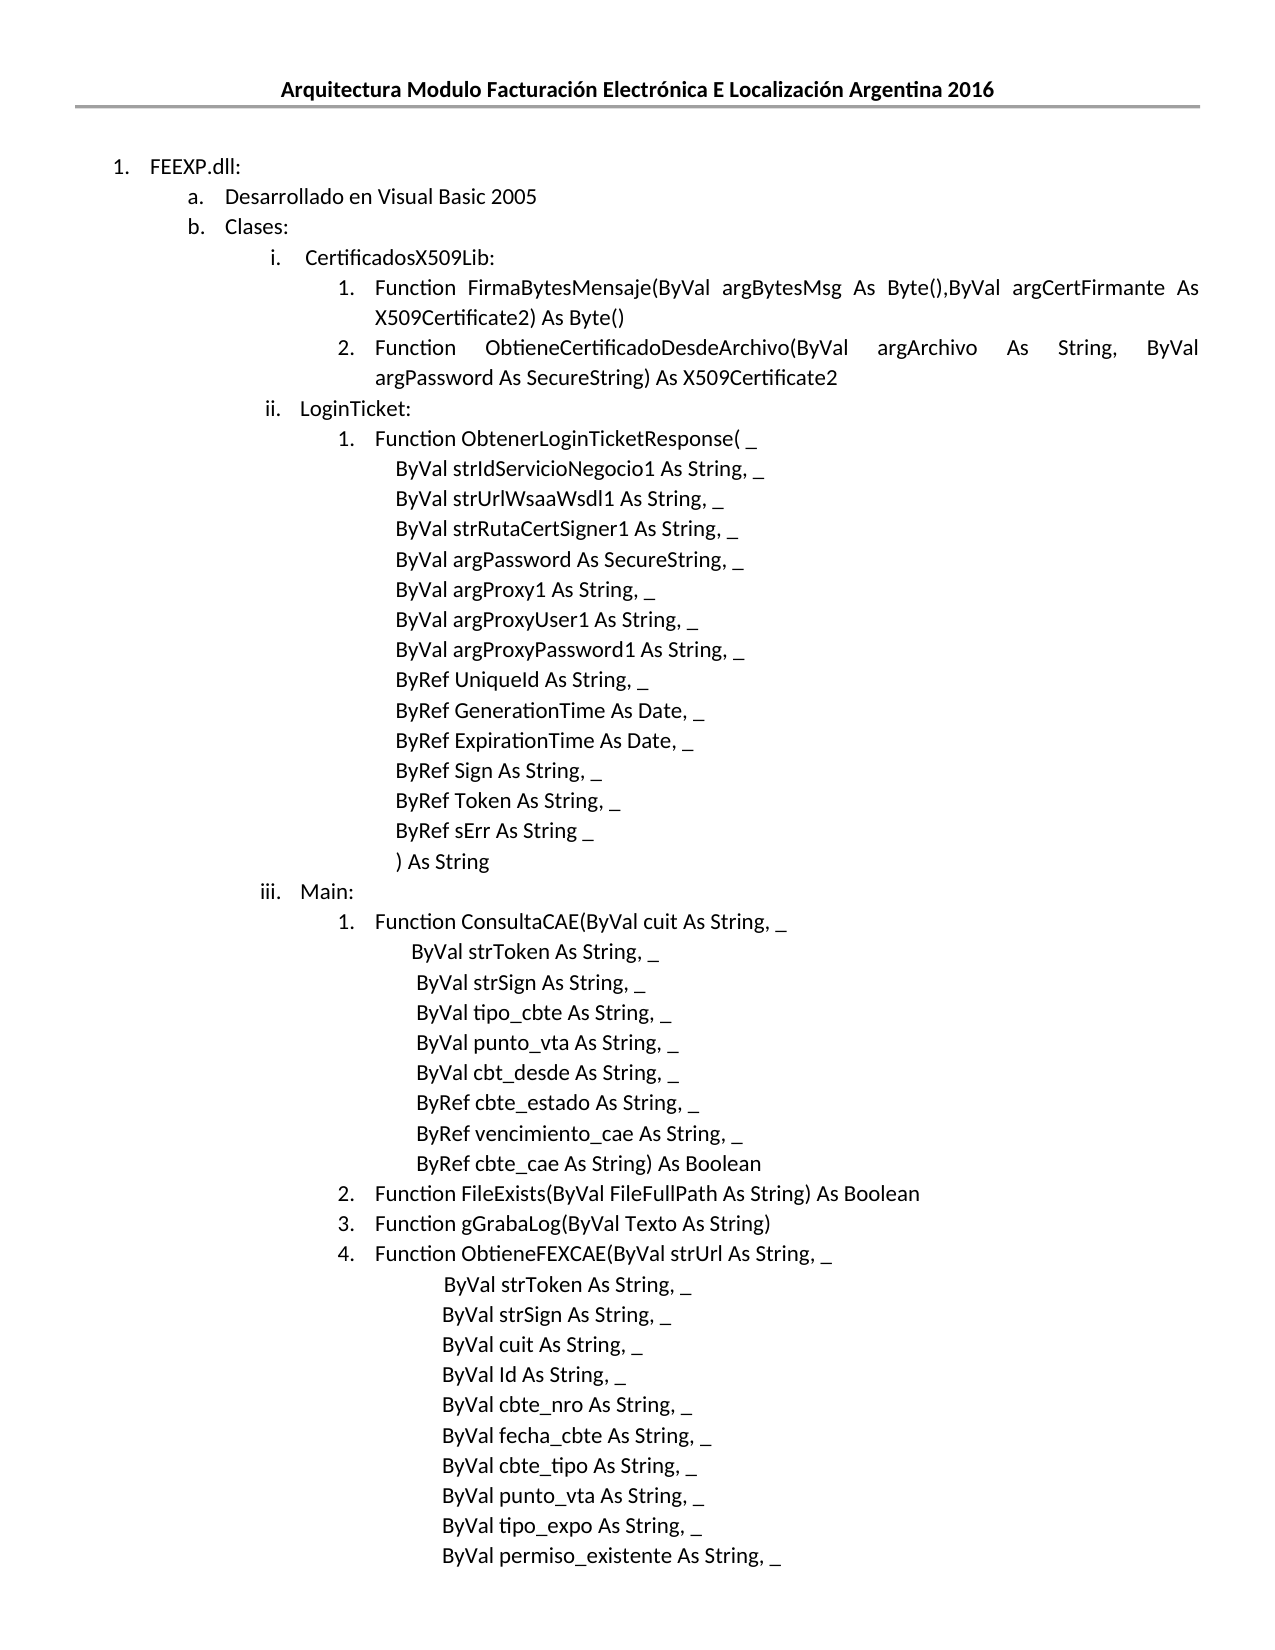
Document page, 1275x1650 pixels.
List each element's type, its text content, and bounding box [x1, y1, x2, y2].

list Function ConsultaCAE(ByVal cuit As String, _ [337, 907, 1200, 935]
list ByRef cbte_cae As String) As Boolean [375, 1149, 1200, 1177]
list ByVal strRutaCertSigner1 As String, _ [375, 514, 1200, 543]
list ByVal strToken As String, _ [375, 937, 1200, 966]
list ByRef cbte_estado As String, _ [375, 1088, 1200, 1117]
list FEEXP.dll: [112, 152, 1200, 180]
list ByRef Token As String, _ [375, 786, 1200, 814]
list ByRef Sign As String, _ [375, 756, 1200, 784]
list ByVal tipo_expo As String, _ [375, 1511, 1200, 1539]
list ByVal Id As String, _ [375, 1360, 1200, 1388]
list Desarrollado en Visual Basic 2005 [187, 182, 1200, 210]
list ByVal argProxyUser1 As String, _ [375, 605, 1200, 633]
list ByVal punto_vta As String, _ [375, 1028, 1200, 1056]
list Function FirmaBytesMensaje(ByVal argBytesMsg As Byte(),ByVal argCertFirmante As X509Certificate2) As Byte() [337, 273, 1200, 331]
list ByVal cbte_tipo As String, _ [375, 1451, 1200, 1479]
list ByVal strToken As String, _ [375, 1270, 1200, 1298]
list ByVal tipo_cbte As String, _ [375, 998, 1200, 1026]
list Clases: [187, 212, 1200, 241]
list ByVal strUrlWsaaWsdl1 As String, _ [375, 484, 1200, 512]
list ByVal argPassword As SecureString, _ [375, 545, 1200, 573]
list Main: [281, 877, 1200, 905]
list ByRef UniqueId As String, _ [375, 666, 1200, 694]
list ByVal cuit As String, _ [375, 1330, 1200, 1358]
list ByVal cbte_nro As String, _ [375, 1391, 1200, 1419]
list ) As String [375, 847, 1200, 875]
list LoginTicket: [281, 394, 1200, 422]
list ByRef GenerationTime As Date, _ [375, 696, 1200, 724]
list ByVal strSign As String, _ [375, 968, 1200, 996]
list ByVal punto_vta As String, _ [375, 1481, 1200, 1509]
list ByVal strSign As String, _ [375, 1300, 1200, 1328]
list ByVal cbt_desde As String, _ [375, 1058, 1200, 1086]
list ByRef sErr As String _ [375, 817, 1200, 845]
text Arquitectura Modulo Facturación Electrónica E Localización Argentina 2016 [75, 75, 1200, 103]
list ByVal permiso_existente As String, _ [375, 1542, 1200, 1570]
list ByVal strIdServicioNegocio1 As String, _ [375, 454, 1200, 482]
list ByVal argProxy1 As String, _ [375, 575, 1200, 603]
list Function FileExists(ByVal FileFullPath As String) As Boolean [337, 1179, 1200, 1207]
list ByRef ExpirationTime As Date, _ [375, 726, 1200, 754]
list ByVal argProxyPassword1 As String, _ [375, 635, 1200, 663]
list Function ObtieneCertificadoDesdeArchivo(ByVal argArchivo As String, ByVal argPassword As SecureString) As X509Certificate2 [337, 333, 1200, 392]
list ByVal fecha_cbte As String, _ [375, 1421, 1200, 1449]
list ByRef vencimiento_cae As String, _ [375, 1119, 1200, 1147]
list Function ObtenerLoginTicketResponse( _ [337, 424, 1200, 452]
list CertificadosX509Lib: [281, 243, 1200, 271]
list Function gGrabaLog(ByVal Texto As String) [337, 1209, 1200, 1237]
list Function ObtieneFEXCAE(ByVal strUrl As String, _ [337, 1239, 1200, 1268]
